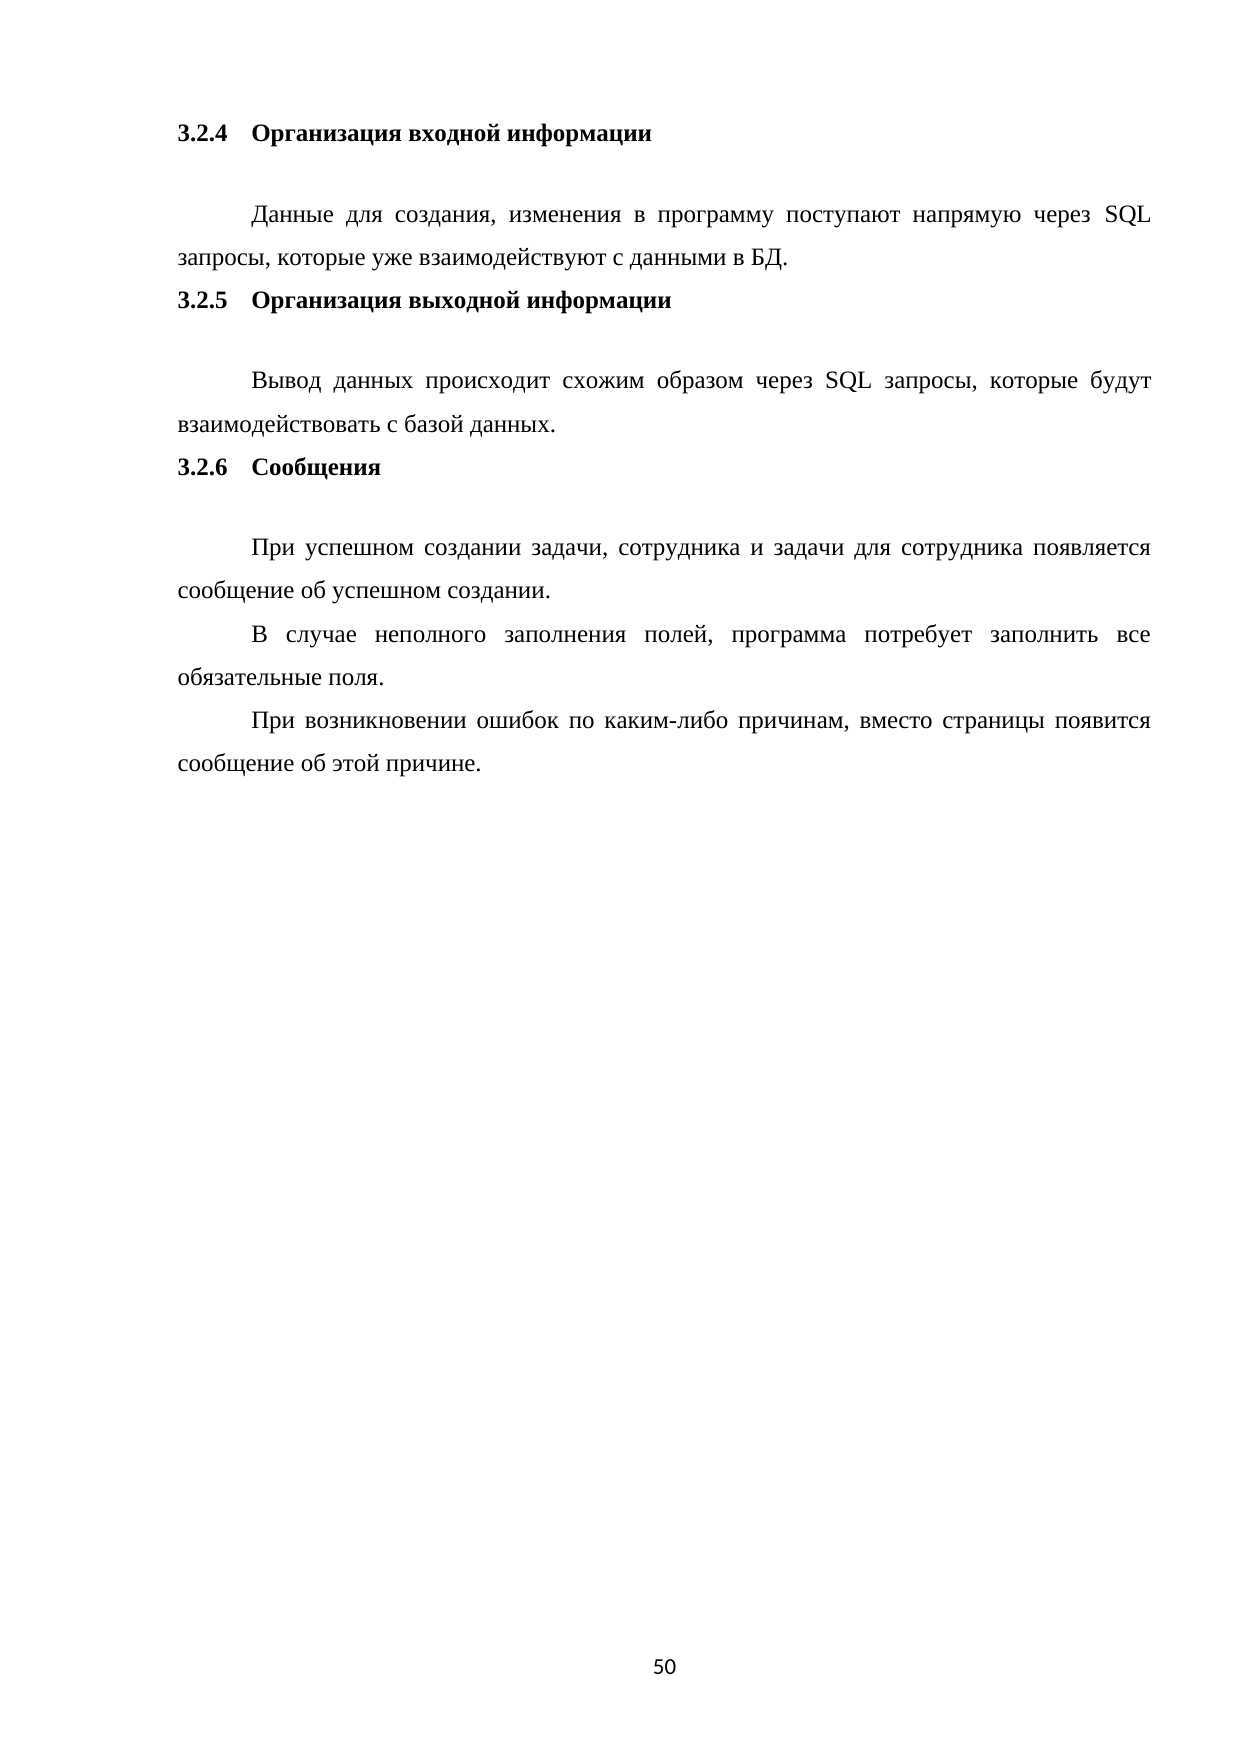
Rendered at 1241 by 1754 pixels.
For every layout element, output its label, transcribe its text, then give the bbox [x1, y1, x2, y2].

subtitle Организация выходной информации [177, 285, 1152, 314]
text При успешном создании задачи, сотрудника и задачи для сотрудника появляется сообщение об успешном создании. [177, 532, 1152, 604]
subtitle Сообщения [177, 452, 1152, 481]
text При возникновении ошибок по каким-либо причинам, вместо страницы появится сообщение об этой причине. [177, 705, 1152, 777]
subtitle Организация входной информации [177, 118, 1152, 147]
text В случае неполного заполнения полей, программа потребует заполнить все обязательные поля. [177, 619, 1152, 691]
text Данные для создания, изменения в программу поступают напрямую через SQL запросы, которые уже взаимодействуют с данными в БД. [177, 199, 1152, 271]
text Вывод данных происходит схожим образом через SQL запросы, которые будут взаимодействовать с базой данных. [177, 366, 1152, 437]
